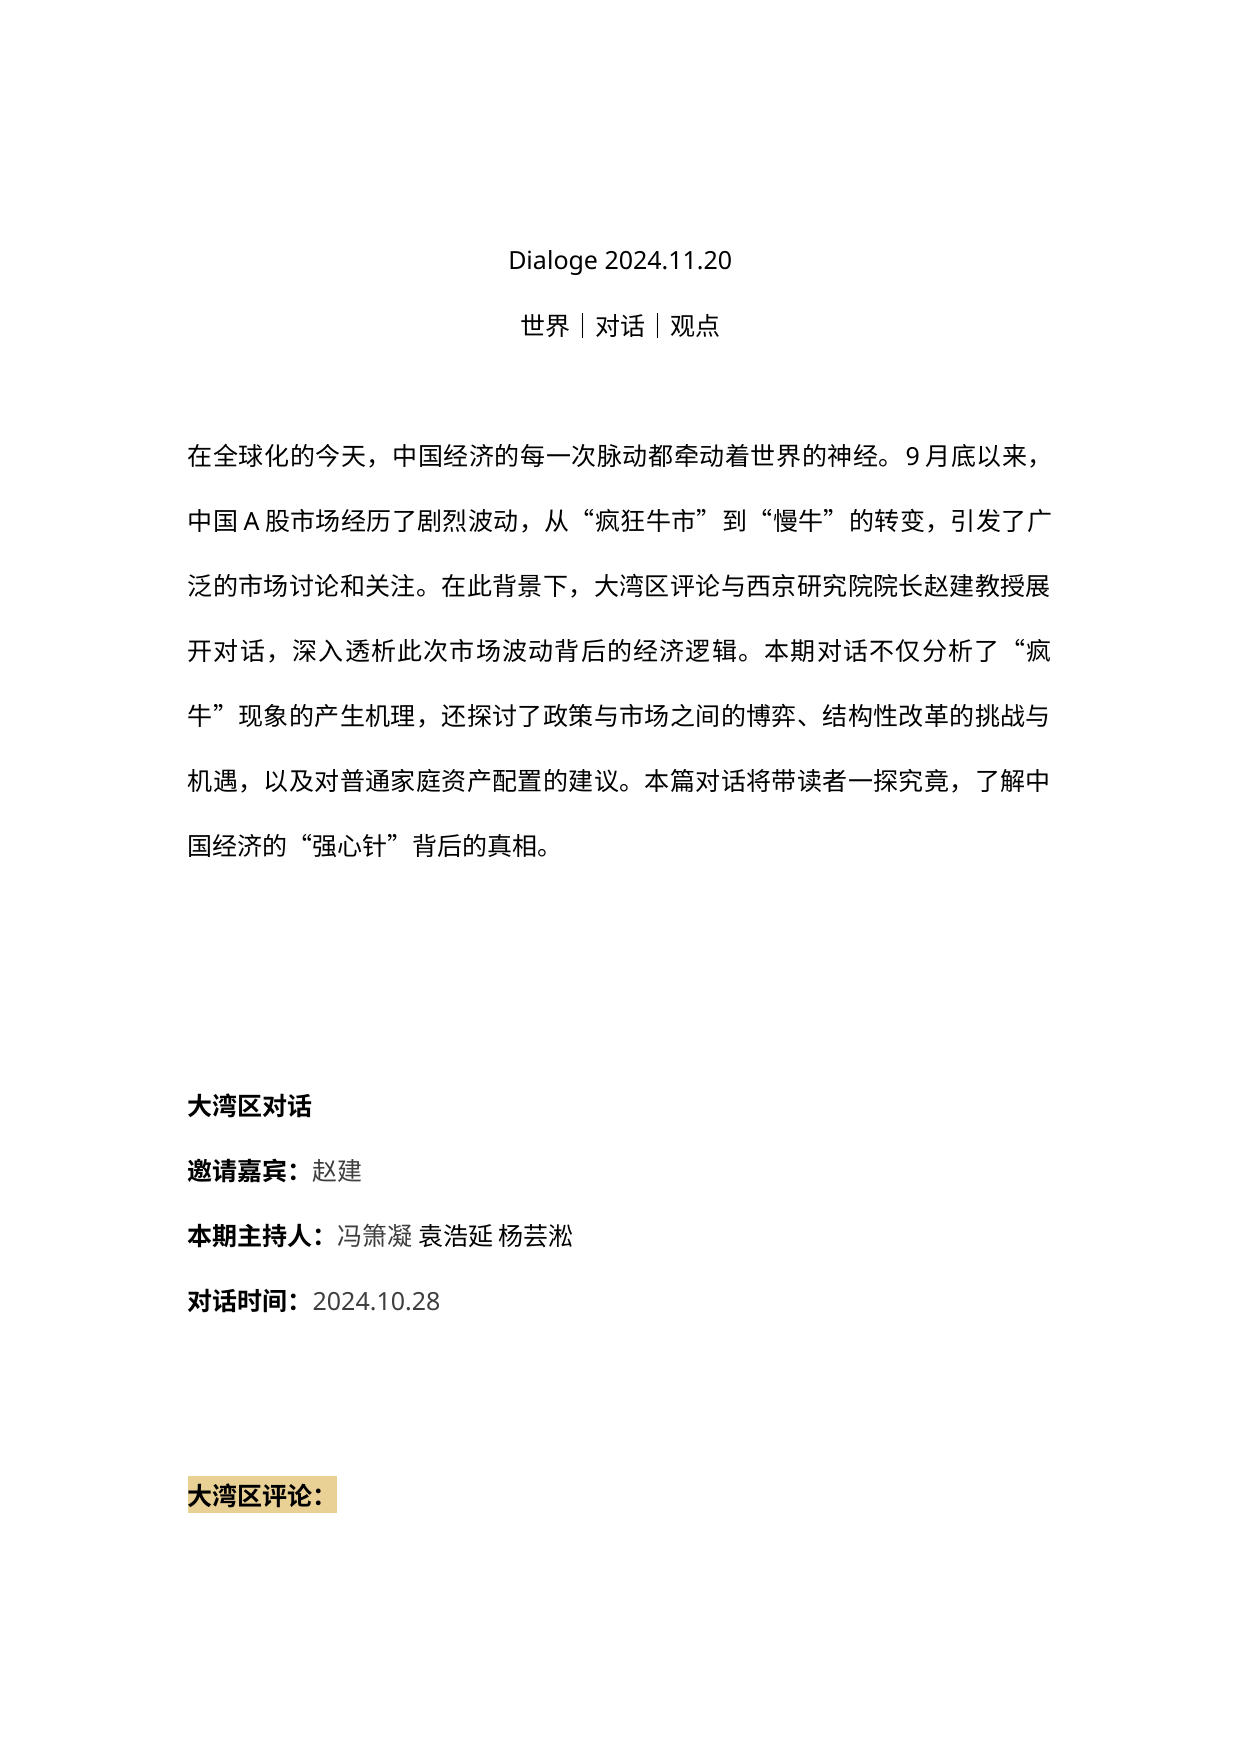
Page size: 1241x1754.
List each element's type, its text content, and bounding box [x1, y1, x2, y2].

text 邀请嘉宾：赵建 [187, 1137, 1053, 1202]
text 大湾区对话 [187, 1072, 1053, 1137]
text 在全球化的今天，中国经济的每一次脉动都牵动着世界的神经。9月底以来，中国A股市场经历了剧烈波动，从“疯狂牛市”到“慢牛”的转变，引发了广泛的市场讨论和关注。在此背景下，大湾区评论与西京研究院院长赵建教授展开对话，深入透析此次市场波动背后的经济逻辑。本期对话不仅分析了“疯牛”现象的产生机理，还探讨了政策与市场之间的博弈、结构性改革的挑战与机遇，以及对普通家庭资产配置的建议。本篇对话将带读者一探究竟，了解中国经济的“强心针”背后的真相。 [187, 422, 1053, 877]
text 对话时间：2024.10.28 [187, 1267, 1053, 1332]
text 大湾区评论： [187, 1462, 1053, 1527]
text Dialoge 2024.11.20 [187, 227, 1053, 292]
text 世界｜对话｜观点 [187, 292, 1053, 357]
text 本期主持人：冯箫凝 袁浩延 杨芸淞 [187, 1202, 1053, 1267]
